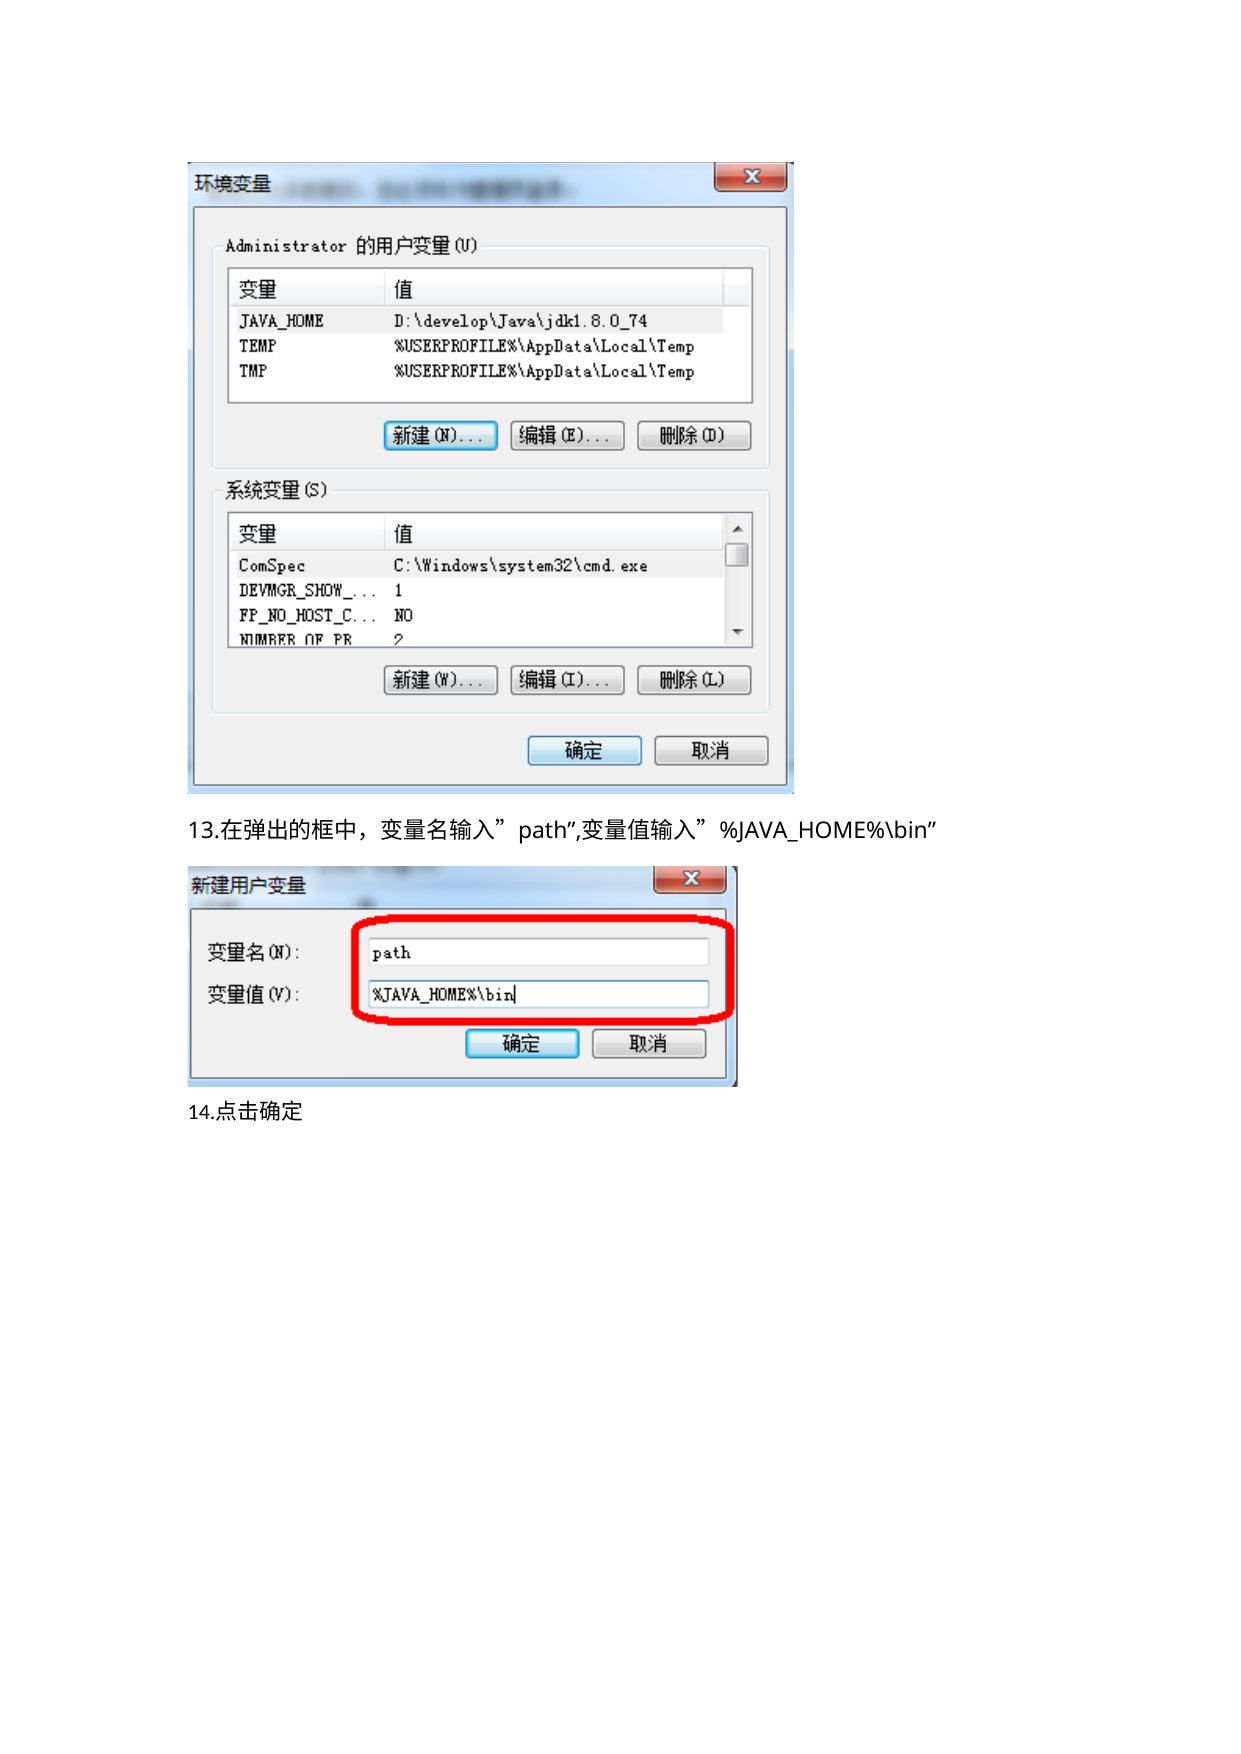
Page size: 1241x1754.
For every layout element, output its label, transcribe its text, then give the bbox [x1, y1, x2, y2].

picture [187, 162, 794, 794]
text 14.点击确定 [187, 1094, 1053, 1126]
picture [187, 866, 738, 1087]
text 13.在弹出的框中，变量名输入”path”,变量值输入”%JAVA_HOME%\bin” [187, 812, 1053, 845]
